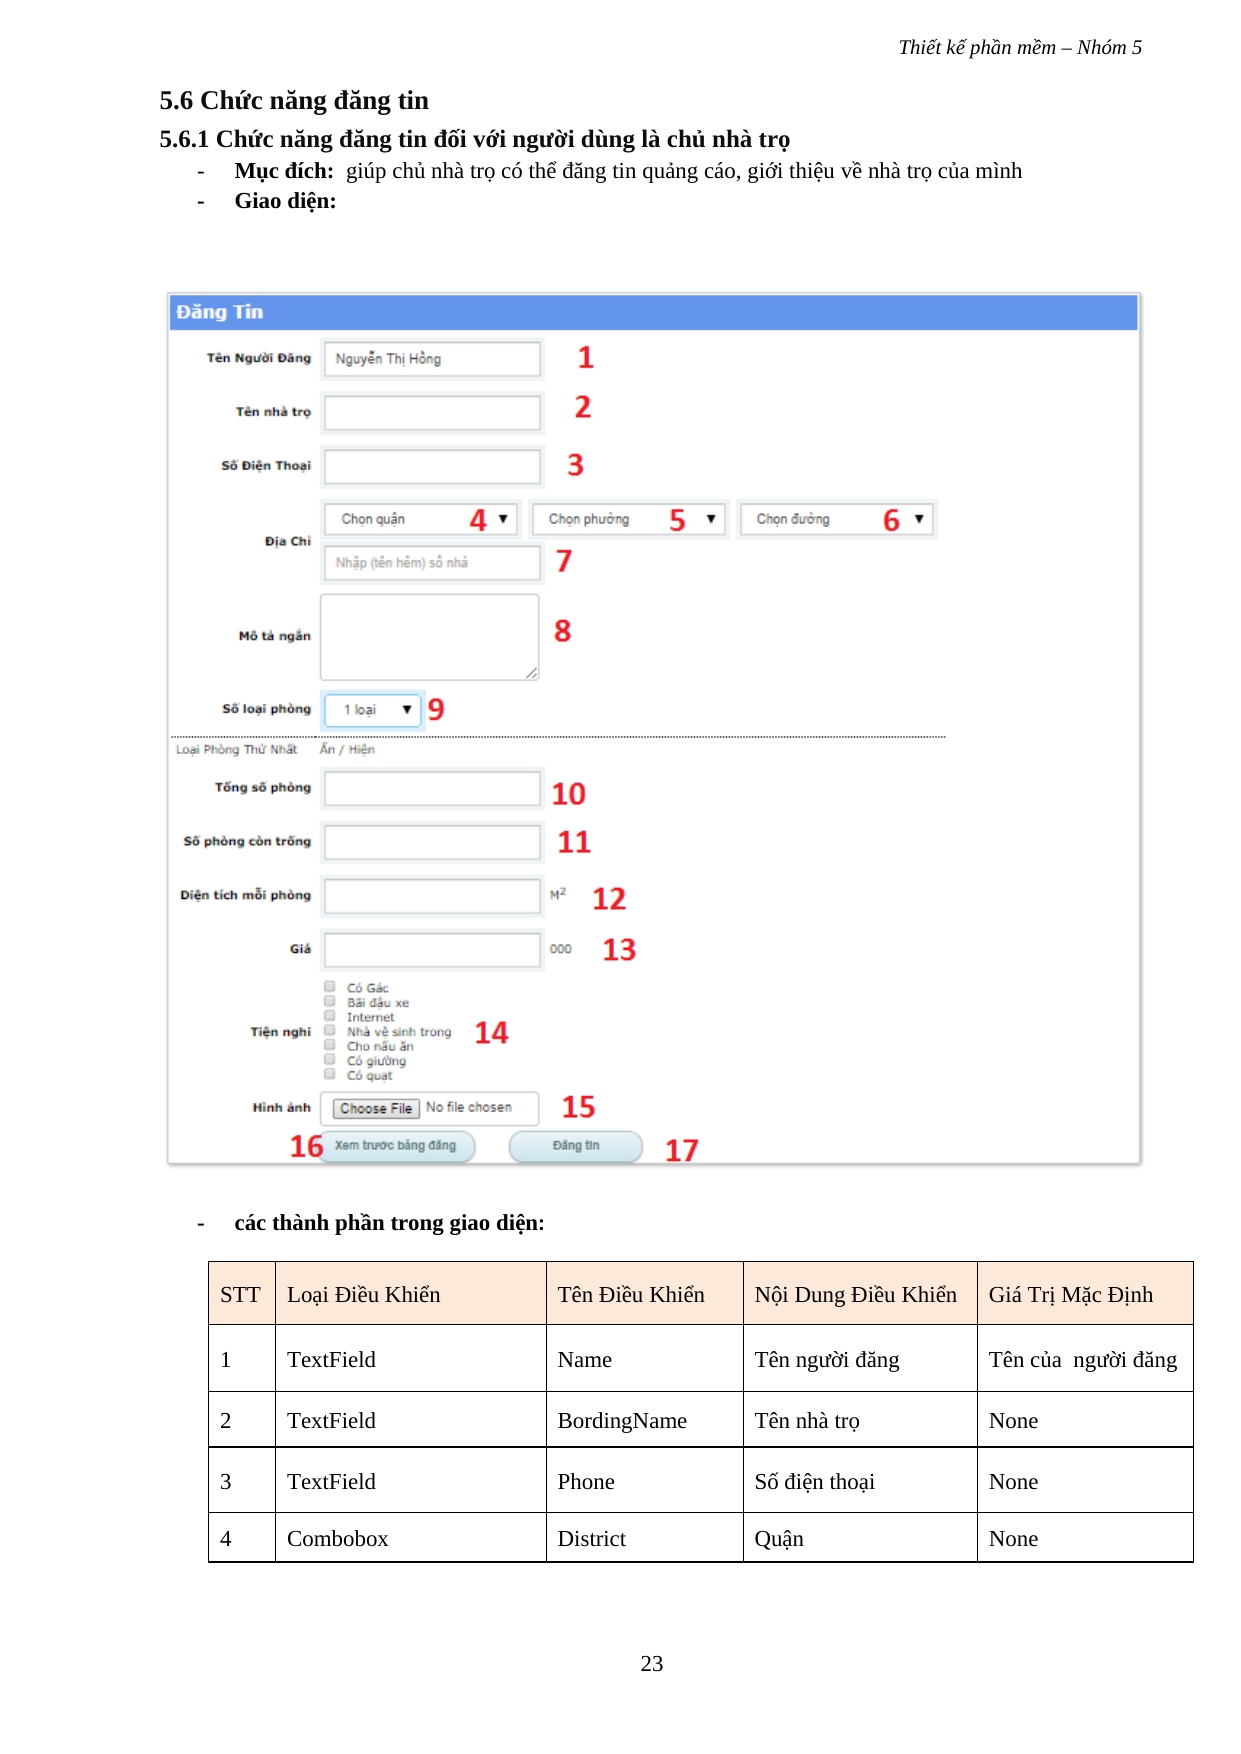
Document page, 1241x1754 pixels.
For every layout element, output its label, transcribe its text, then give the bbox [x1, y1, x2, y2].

table_cell 2 [209, 1392, 275, 1446]
table_cell BordingName [547, 1392, 743, 1446]
table_header STT [209, 1262, 275, 1324]
table_cell Tên của người đăng [978, 1325, 1193, 1391]
table_cell 1 [209, 1325, 275, 1391]
subtitle 5.6.1 Chức năng đăng tin đối với người dùng là chủ nhà trọ [159, 124, 1144, 153]
table_cell District [547, 1513, 743, 1561]
table_cell Quận [744, 1513, 977, 1561]
table_header Tên Điều Khiển [547, 1262, 743, 1324]
table_cell 4 [209, 1513, 275, 1561]
table_cell Phone [547, 1448, 743, 1512]
list các thành phần trong giao diện: [197, 1179, 1144, 1236]
table_cell TextField [276, 1392, 546, 1446]
list Mục đích: giúp chủ nhà trọ có thể đăng tin quảng cáo, giới thiệu về nhà trọ của mình [197, 157, 1144, 184]
table_cell Tên người đăng [744, 1325, 977, 1391]
picture [160, 291, 1145, 1179]
table_header Nội Dung Điều Khiển [744, 1262, 977, 1324]
table_cell 3 [209, 1448, 275, 1512]
table_header Giá Trị Mặc Định [978, 1262, 1193, 1324]
table_cell Combobox [276, 1513, 546, 1561]
table_cell Tên nhà trọ [744, 1392, 977, 1446]
table_cell None [978, 1513, 1193, 1561]
table_cell None [978, 1448, 1193, 1512]
table_cell Name [547, 1325, 743, 1391]
table_cell Số điện thoại [744, 1448, 977, 1512]
table_cell None [978, 1392, 1193, 1446]
table_header Loại Điều Khiển [276, 1262, 546, 1324]
table_cell TextField [276, 1448, 546, 1512]
list Giao diện: [197, 187, 1144, 214]
table_cell TextField [276, 1325, 546, 1391]
subtitle 5.6 Chức năng đăng tin [159, 84, 1144, 116]
